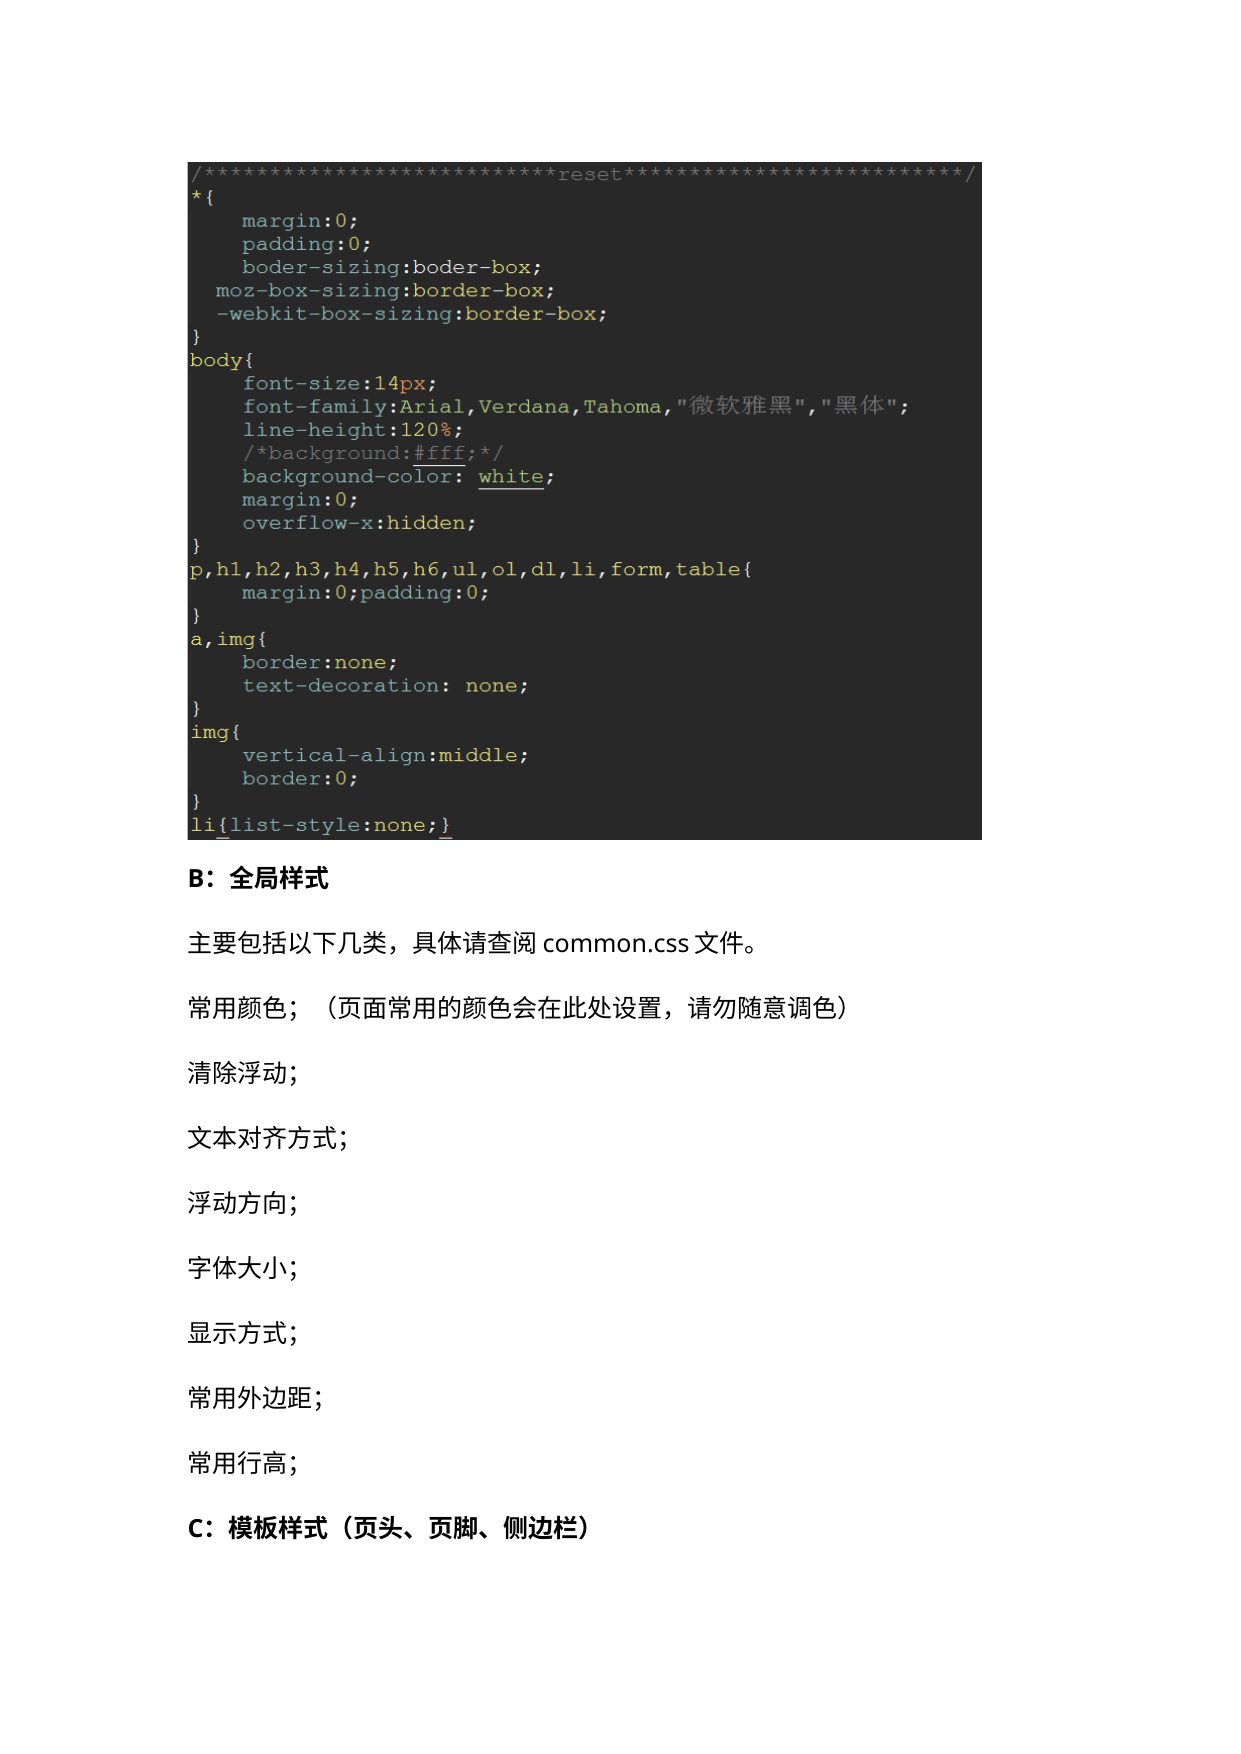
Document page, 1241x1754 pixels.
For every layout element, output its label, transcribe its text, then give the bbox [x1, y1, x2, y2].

text 文本对齐方式； [187, 1104, 1053, 1169]
text 常用行高； [187, 1429, 1053, 1494]
text 主要包括以下几类，具体请查阅common.css文件。 [187, 909, 1053, 974]
picture [187, 162, 982, 840]
text C：模板样式（页头、页脚、侧边栏） [187, 1494, 1053, 1559]
text 常用颜色；（页面常用的颜色会在此处设置，请勿随意调色） [187, 974, 1053, 1039]
text 常用外边距； [187, 1364, 1053, 1429]
text 清除浮动； [187, 1039, 1053, 1104]
text 字体大小； [187, 1234, 1053, 1299]
text B：全局样式 [187, 844, 1053, 909]
text 显示方式； [187, 1299, 1053, 1364]
text 浮动方向； [187, 1169, 1053, 1234]
